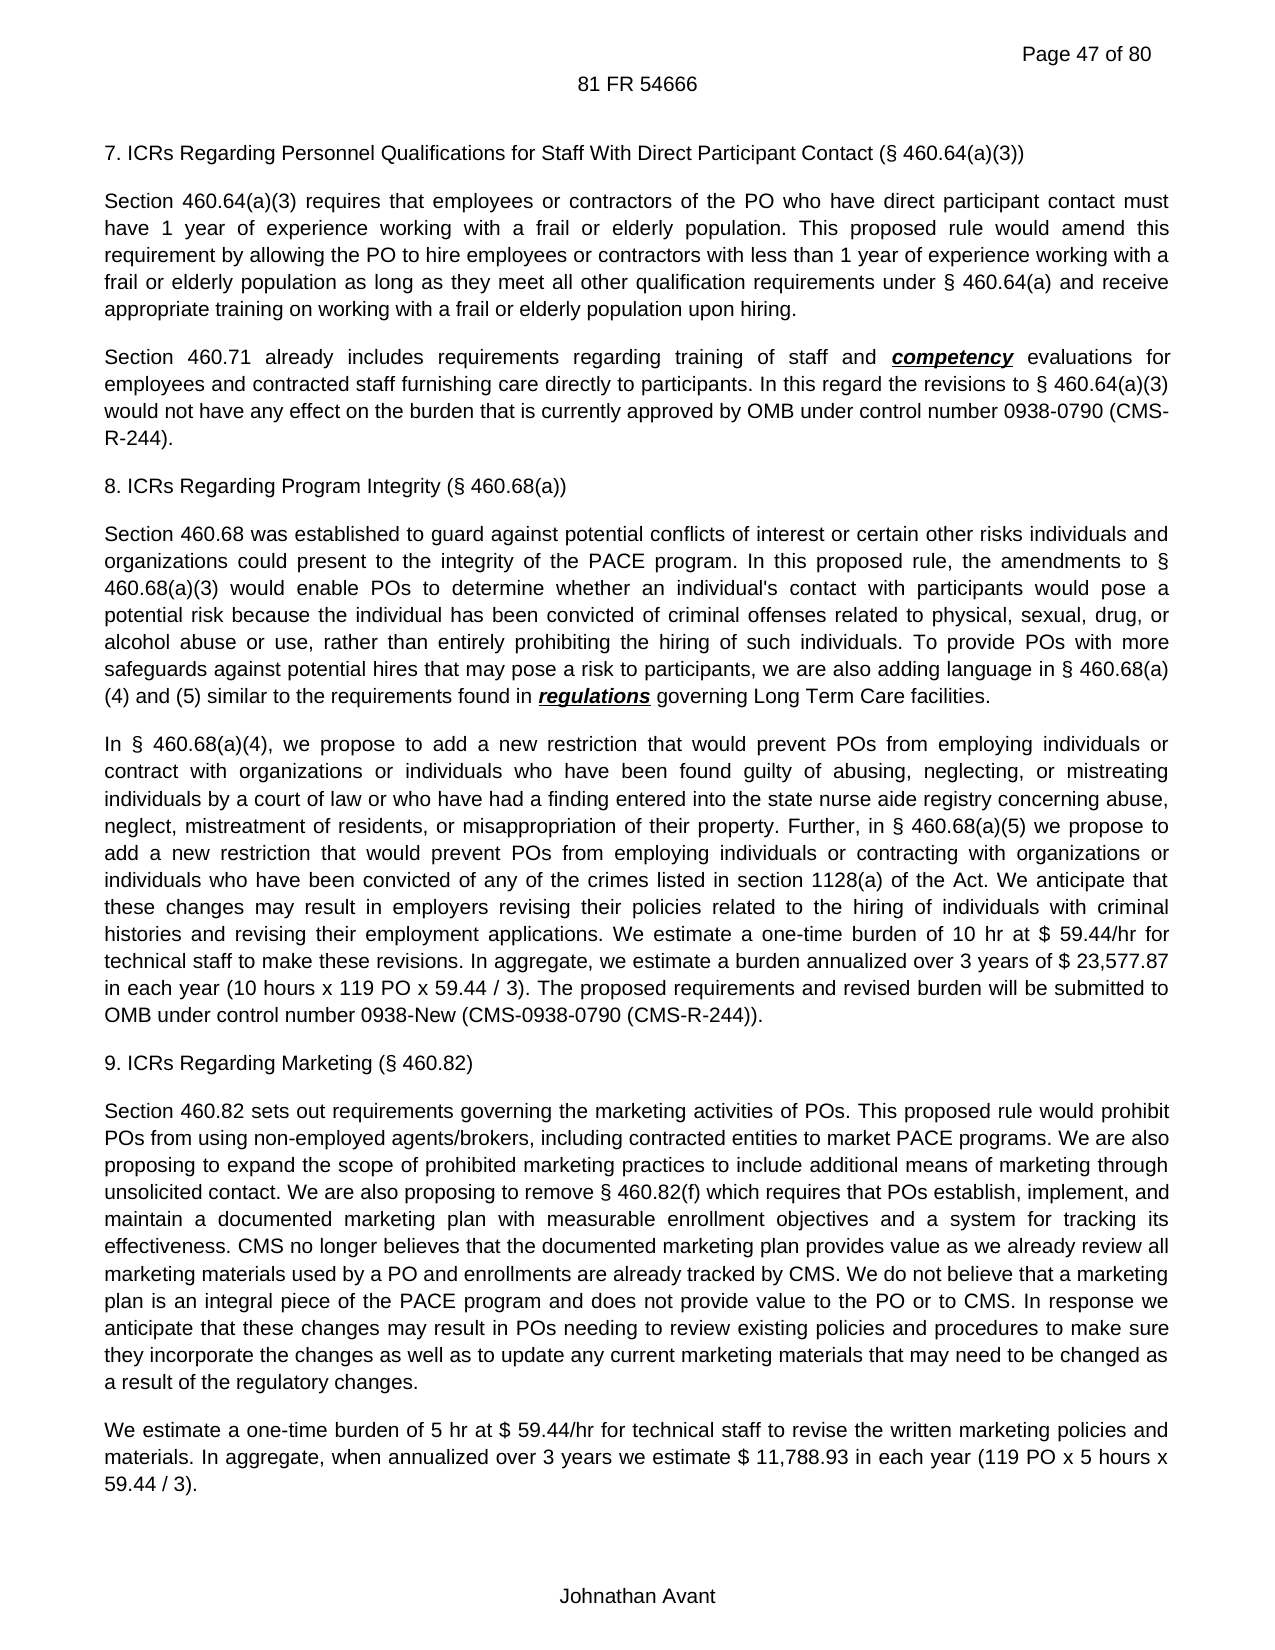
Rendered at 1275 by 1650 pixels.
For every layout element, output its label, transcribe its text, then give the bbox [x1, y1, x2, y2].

text Section 460.68 was established to guard against potential conflicts of interest or certain other risks individuals and organizations could present to the integrity of the PACE program. In this proposed rule, the amendments to § 460.68(a)(3) would enable POs to determine whether an individual's contact with participants would pose a potential risk because the individual has been convicted of criminal offenses related to physical, sexual, drug, or alcohol abuse or use, rather than entirely prohibiting the hiring of such individuals. To provide POs with more safeguards against potential hires that may pose a risk to participants, we are also adding language in § 460.68(a)(4) and (5) similar to the requirements found in regulations governing Long Term Care facilities. [104, 519, 1171, 708]
text 8. ICRs Regarding Program Integrity (§ 460.68(a)) [104, 471, 1171, 498]
text Section 460.82 sets out requirements governing the marketing activities of POs. This proposed rule would prohibit POs from using non-employed agents/brokers, including contracted entities to market PACE programs. We are also proposing to expand the scope of prohibited marketing practices to include additional means of marketing through unsolicited contact. We are also proposing to remove § 460.82(f) which requires that POs establish, implement, and maintain a documented marketing plan with measurable enrollment objectives and a system for tracking its effectiveness. CMS no longer believes that the documented marketing plan provides value as we already review all marketing materials used by a PO and enrollments are already tracked by CMS. We do not believe that a marketing plan is an integral piece of the PACE program and does not provide value to the PO or to CMS. In response we anticipate that these changes may result in POs needing to review existing policies and procedures to make sure they incorporate the changes as well as to update any current marketing materials that may need to be changed as a result of the regulatory changes. [104, 1096, 1171, 1394]
text We estimate a one-time burden of 5 hr at $ 59.44/hr for technical staff to revise the written marketing policies and materials. In aggregate, when annualized over 3 years we estimate $ 11,788.93 in each year (119 PO x 5 hours x 59.44 / 3). [104, 1414, 1171, 1496]
text 9. ICRs Regarding Marketing (§ 460.82) [104, 1048, 1171, 1075]
text Section 460.71 already includes requirements regarding training of staff and competency evaluations for employees and contracted staff furnishing care directly to participants. In this regard the revisions to § 460.64(a)(3) would not have any effect on the burden that is currently approved by OMB under control number 0938-0790 (CMS-R-244). [104, 342, 1171, 450]
text In § 460.68(a)(4), we propose to add a new restriction that would prevent POs from employing individuals or contract with organizations or individuals who have been found guilty of abusing, neglecting, or mistreating individuals by a court of law or who have had a finding entered into the state nurse aide registry concerning abuse, neglect, mistreatment of residents, or misappropriation of their property. Further, in § 460.68(a)(5) we propose to add a new restriction that would prevent POs from employing individuals or contracting with organizations or individuals who have been convicted of any of the crimes listed in section 1128(a) of the Act. We anticipate that these changes may result in employers revising their policies related to the hiring of individuals with criminal histories and revising their employment applications. We estimate a one-time burden of 10 hr at $ 59.44/hr for technical staff to make these revisions. In aggregate, we estimate a burden annualized over 3 years of $ 23,577.87 in each year (10 hours x 119 PO x 59.44 / 3). The proposed requirements and revised burden will be submitted to OMB under control number 0938-New (CMS-0938-0790 (CMS-R-244)). [104, 729, 1171, 1027]
text 7. ICRs Regarding Personnel Qualifications for Staff With Direct Participant Contact (§ 460.64(a)(3)) [104, 137, 1171, 164]
text Section 460.64(a)(3) requires that employees or contractors of the PO who have direct participant contact must have 1 year of experience working with a frail or elderly population. This proposed rule would amend this requirement by allowing the PO to hire employees or contractors with less than 1 year of experience working with a frail or elderly population as long as they meet all other qualification requirements under § 460.64(a) and receive appropriate training on working with a frail or elderly population upon hiring. [104, 185, 1171, 321]
